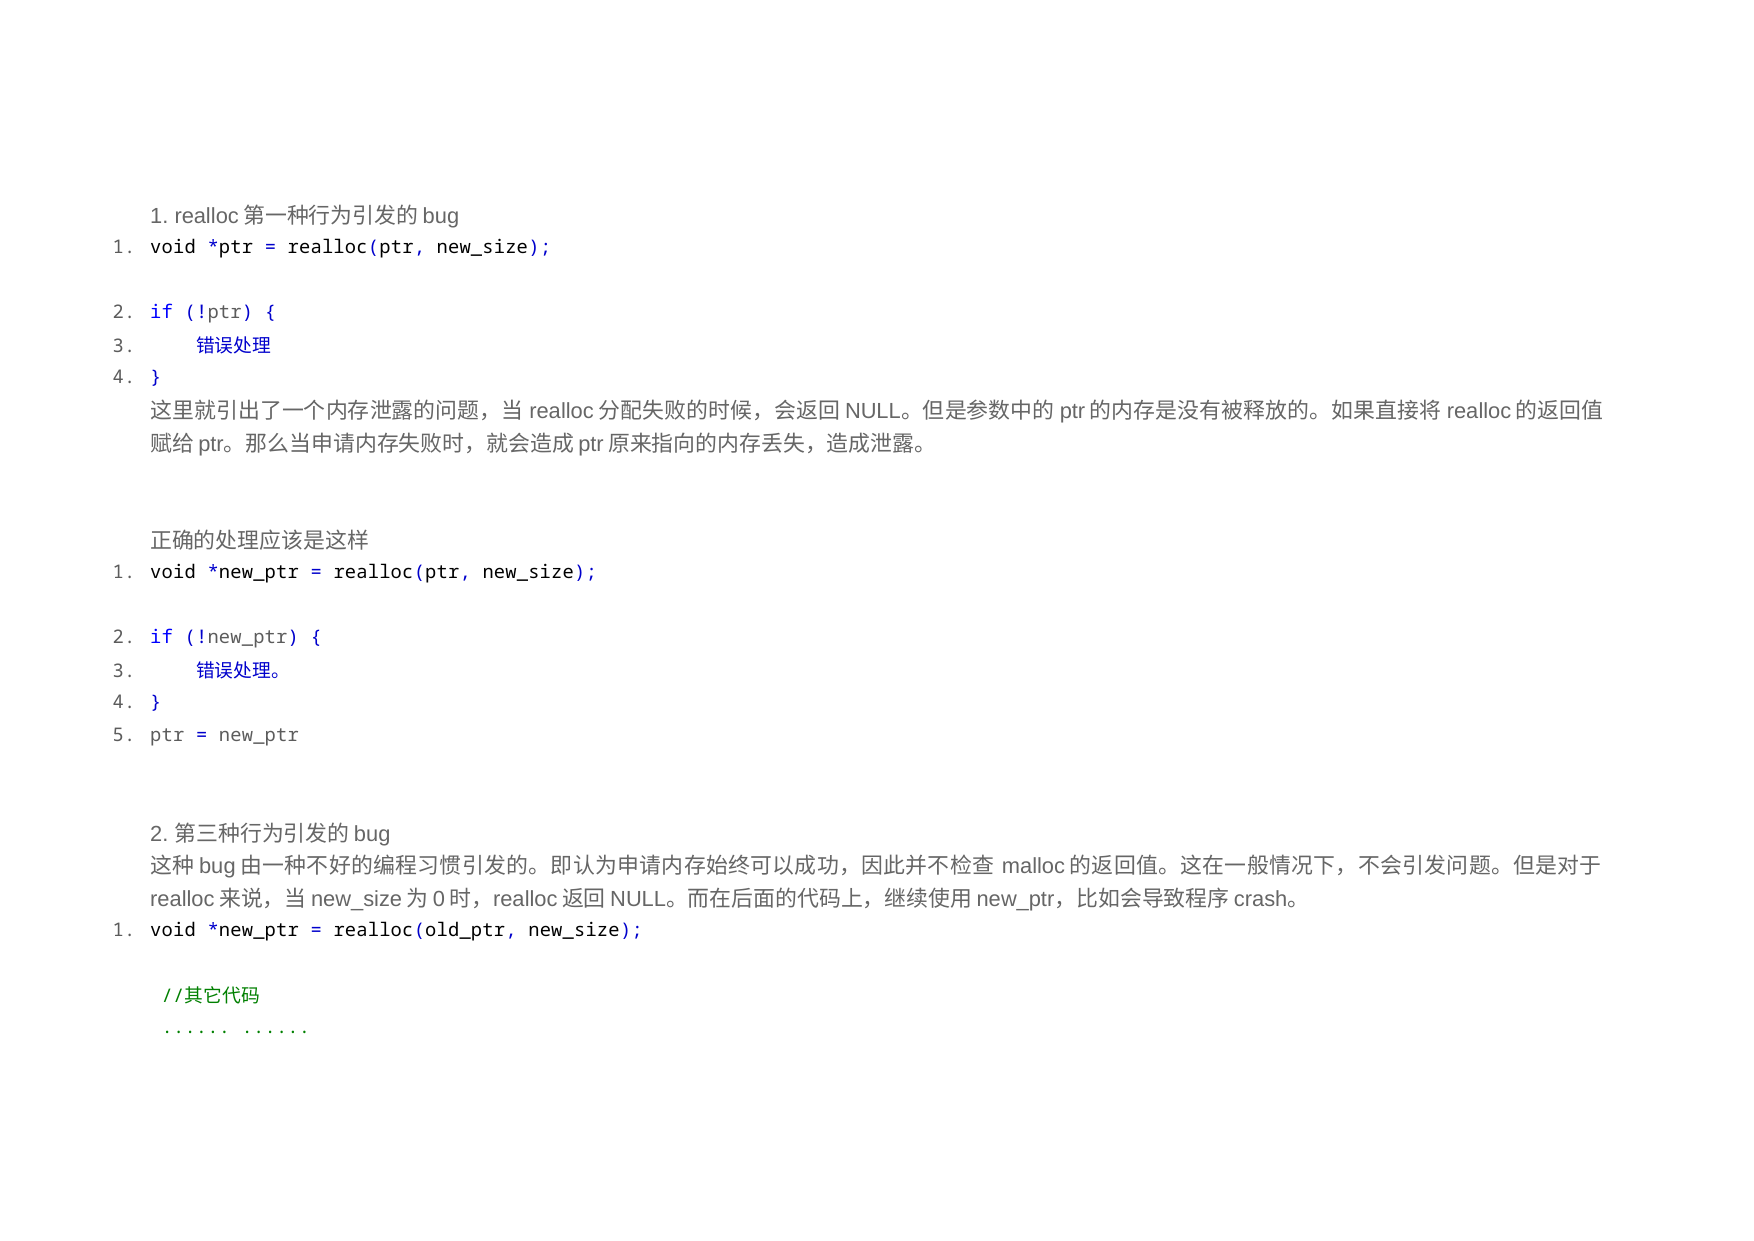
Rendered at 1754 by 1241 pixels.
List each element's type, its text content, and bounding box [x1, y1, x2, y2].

list 错误处理 [112, 328, 1602, 360]
text //其它代码 [150, 978, 1604, 1010]
list 错误处理。 [112, 653, 1602, 685]
list if (!ptr) { [112, 295, 1602, 328]
list } [112, 360, 1602, 393]
list void *ptr = realloc(ptr, new_size); [112, 230, 1602, 295]
list void *new_ptr = realloc(old_ptr, new_size); [112, 913, 1602, 978]
text ...... ...... [150, 1010, 1604, 1043]
list if (!new_ptr) { [112, 620, 1602, 653]
list } [112, 685, 1602, 718]
list ptr = new_ptr [112, 718, 1602, 750]
text 正确的处理应该是这样 [150, 523, 1604, 555]
text 1. realloc第一种行为引发的bug [150, 198, 1604, 230]
text 这种bug由一种不好的编程习惯引发的。即认为申请内存始终可以成功，因此并不检查malloc的返回值。这在一般情况下，不会引发问题。但是对于realloc来说，当new_size为0时，realloc返回NULL。而在后面的代码上，继续使用new_ptr，比如会导致程序crash。 [150, 848, 1604, 913]
text 2. 第三种行为引发的bug [150, 815, 1604, 848]
text 这里就引出了一个内存泄露的问题，当realloc分配失败的时候，会返回NULL。但是参数中的ptr的内存是没有被释放的。如果直接将realloc的返回值赋给ptr。那么当申请内存失败时，就会造成ptr原来指向的内存丢失，造成泄露。 [150, 393, 1604, 458]
list void *new_ptr = realloc(ptr, new_size); [112, 555, 1602, 620]
